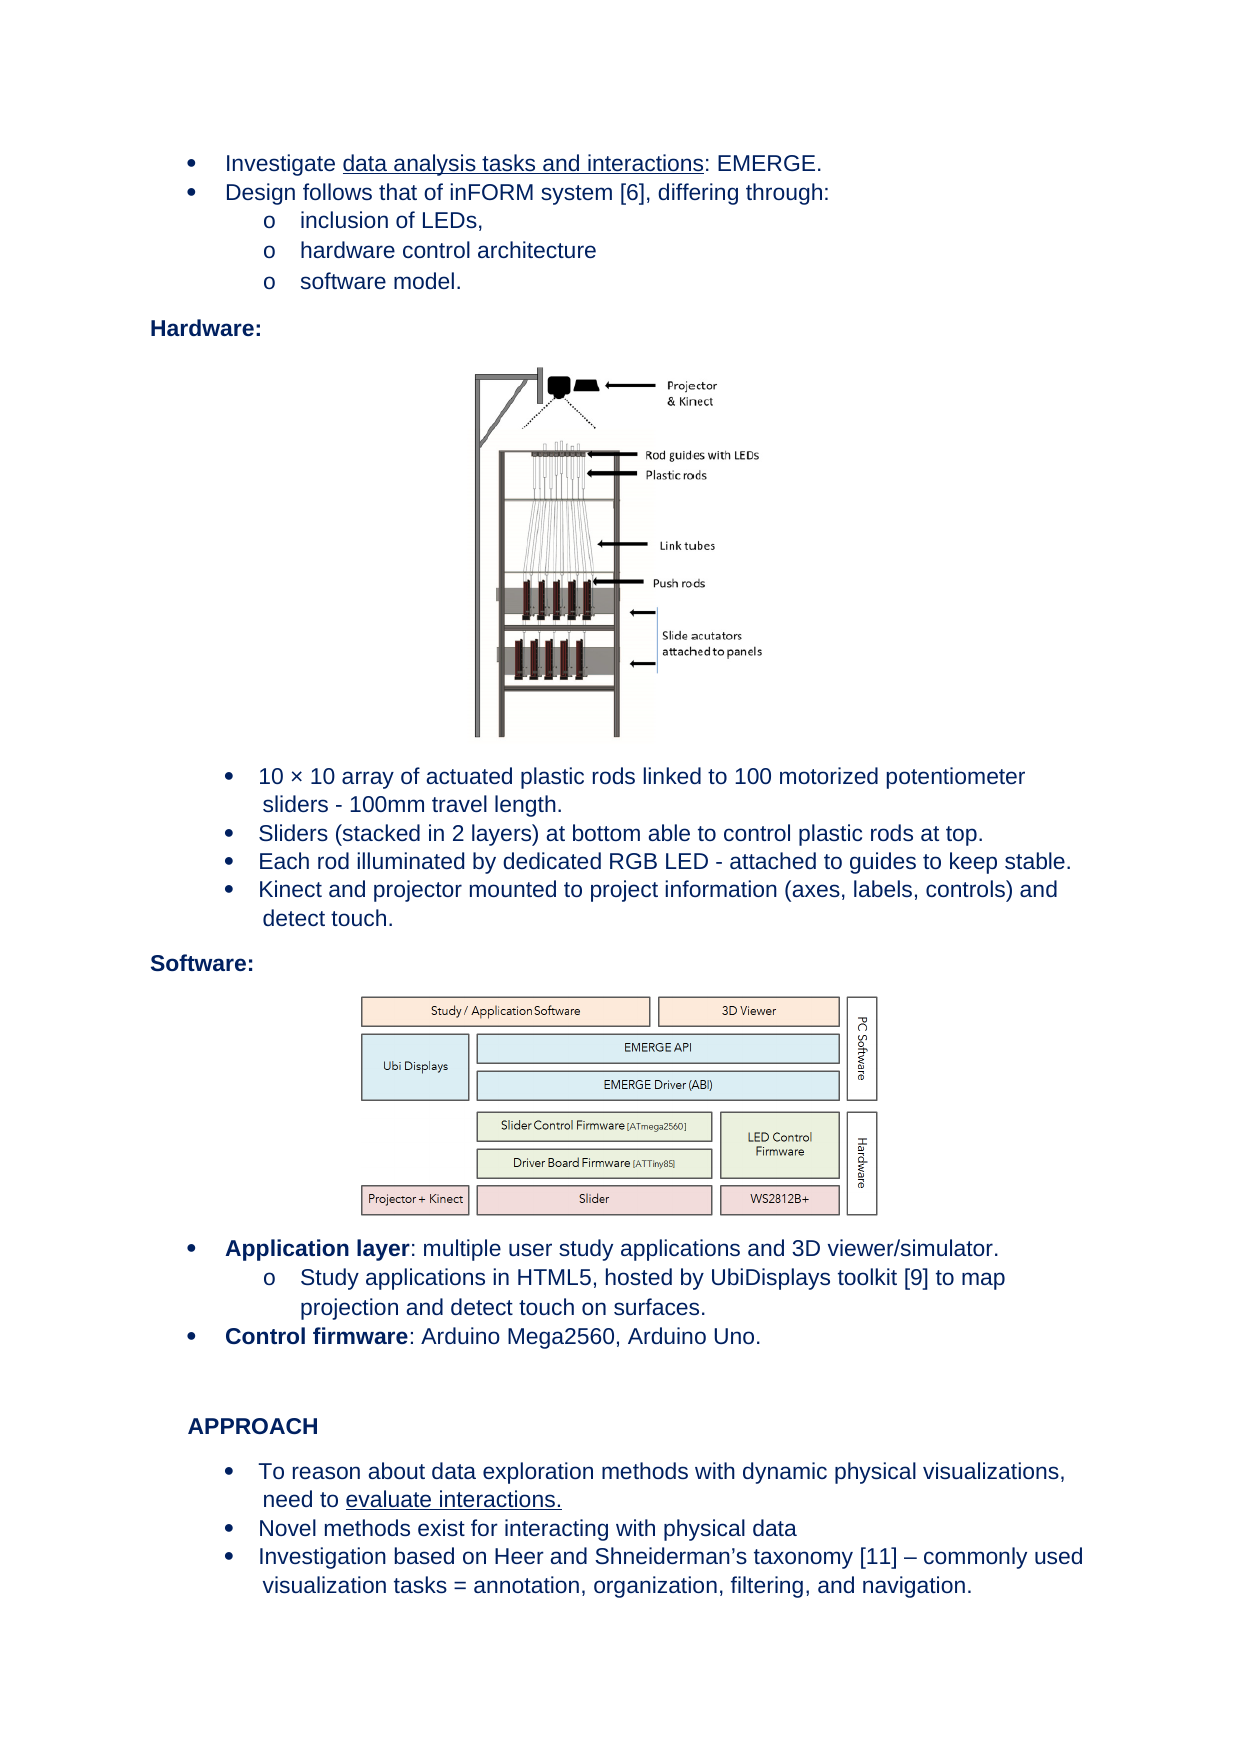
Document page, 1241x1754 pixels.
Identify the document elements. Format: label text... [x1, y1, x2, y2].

list 10 × 10 array of actuated plastic rods linked to 100 motorized potentiometer sliders - 100mm travel length. [225, 763, 1090, 817]
list hardware control architecture [262, 237, 1090, 266]
list software model. [262, 268, 1090, 296]
list Application layer: multiple user study applications and 3D viewer/simulator. [187, 1235, 1090, 1262]
text APPROACH [187, 1413, 1090, 1439]
list Kinect and projector mounted to project information (axes, labels, controls) and detect touch. [225, 876, 1090, 931]
list Design follows that of inFORM system [6], differing through: [187, 178, 1090, 205]
list Each rod illuminated by dedicated RGB LED - attached to guides to keep stable. [225, 848, 1090, 874]
list To reason about data exploration methods with dynamic physical visualizations, need to evaluate interactions. [225, 1458, 1090, 1513]
list Investigate data analysis tasks and interactions: EMERGE. [187, 150, 1090, 176]
list Novel methods exist for interacting with physical data [225, 1515, 1090, 1541]
list Investigation based on Heer and Shneiderman’s taxonomy [11] – commonly used visualization tasks = annotation, organization, filtering, and navigation. [225, 1543, 1090, 1598]
list Sliders (stacked in 2 layers) at bottom able to control plastic rods at top. [225, 819, 1090, 846]
list inclusion of LEDs, [262, 207, 1090, 235]
list Control firmware: Arduino Mega2560, Arduino Uno. [187, 1323, 1090, 1349]
text Hardware: [150, 315, 1090, 341]
list Study applications in HTML5, hosted by UbiDisplays toolkit [9] to map projection and detect touch on surfaces. [262, 1264, 1090, 1321]
picture [448, 360, 792, 744]
text Software: [150, 950, 1090, 976]
